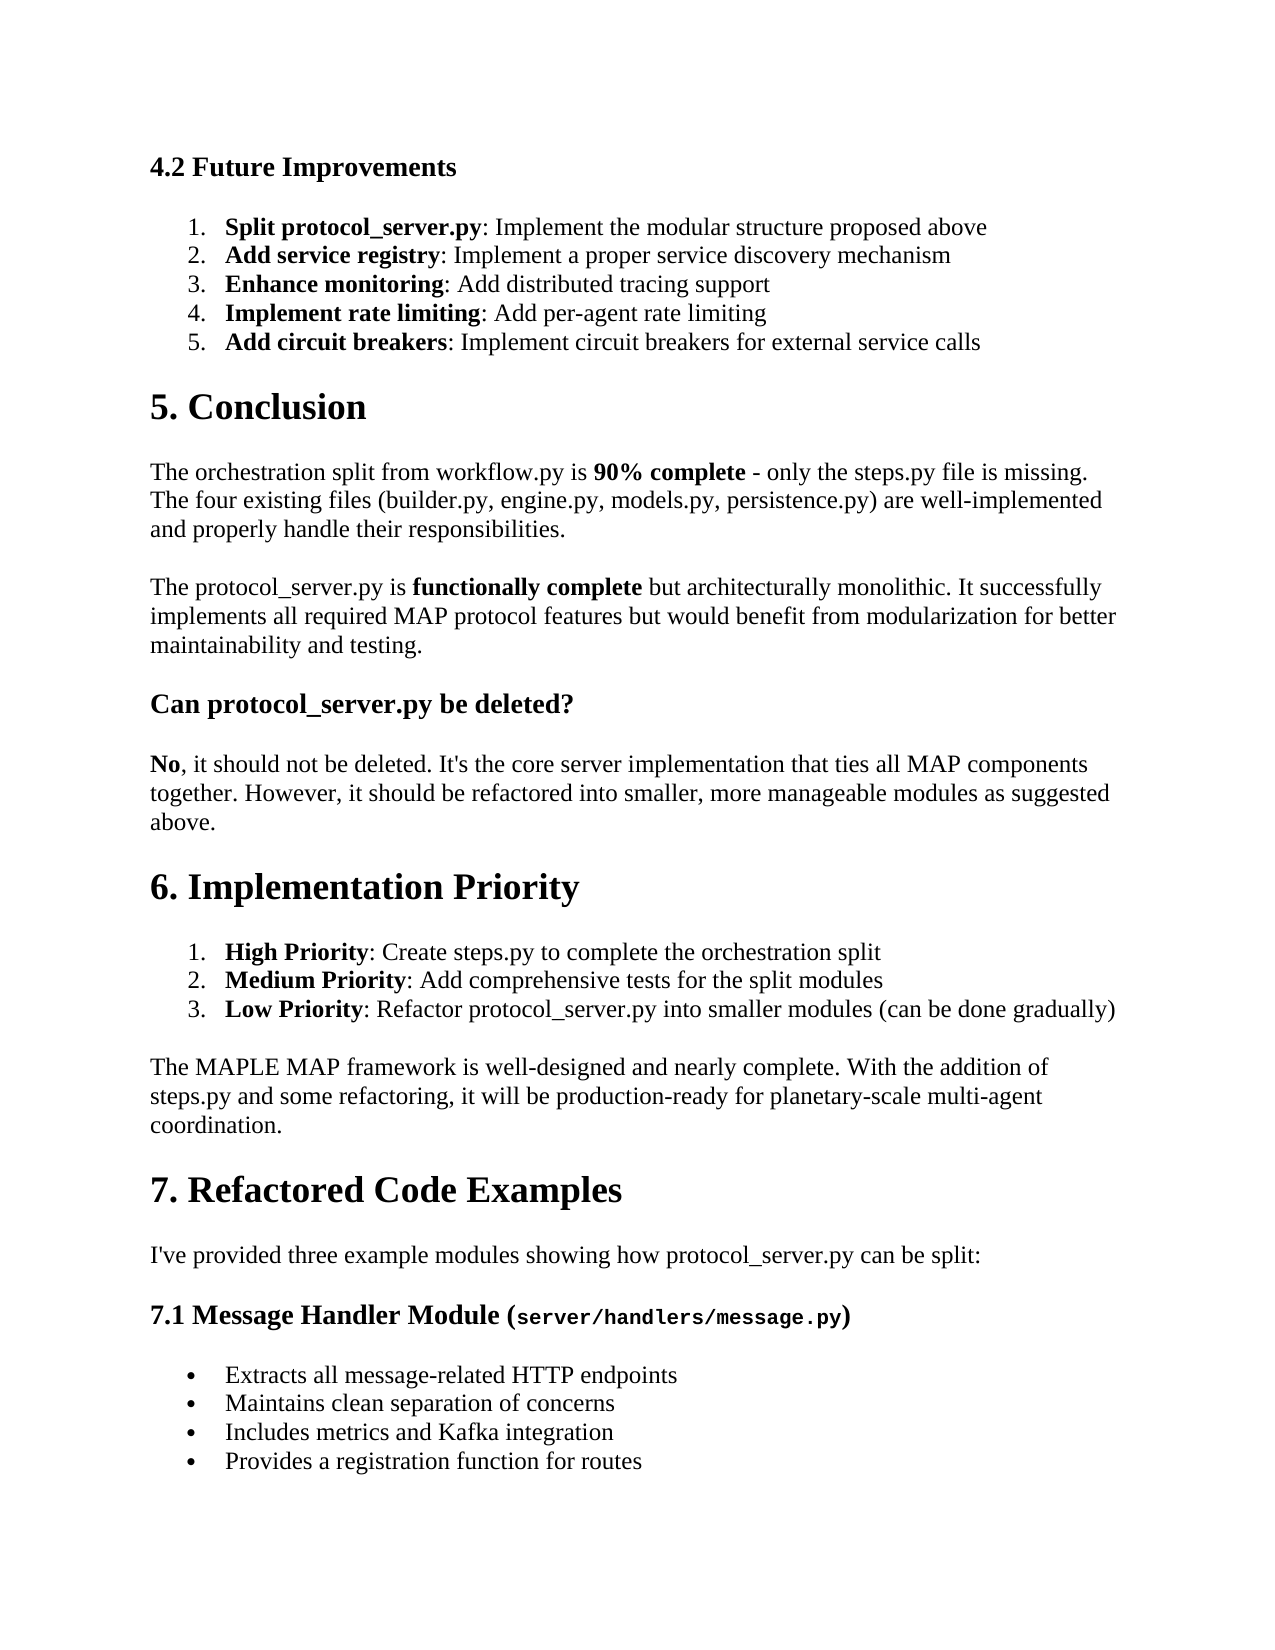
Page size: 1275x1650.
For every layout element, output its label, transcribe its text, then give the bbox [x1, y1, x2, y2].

list Implement rate limiting: Add per-agent rate limiting [187, 298, 1125, 327]
list Add circuit breakers: Implement circuit breakers for external service calls [187, 327, 1125, 355]
text The orchestration split from workflow.py is 90% complete - only the steps.py file is missing. The four existing files (builder.py, engine.py, models.py, persistence.py) are well-implemented and properly handle their responsibilities. [150, 457, 1125, 543]
list Maintains clean separation of concerns [187, 1388, 1125, 1417]
list Low Priority: Refactor protocol_server.py into smaller modules (can be done gradually) [187, 994, 1125, 1023]
text 6. Implementation Priority [150, 864, 1125, 908]
list Provides a registration function for routes [187, 1446, 1125, 1475]
list Enhance monitoring: Add distributed tracing support [187, 269, 1125, 298]
text 7.1 Message Handler Module (server/handlers/message.py) [150, 1298, 1125, 1331]
list High Priority: Create steps.py to complete the orchestration split [187, 937, 1125, 966]
text The MAPLE MAP framework is well-designed and nearly complete. With the addition of steps.py and some refactoring, it will be production-ready for planetary-scale multi-agent coordination. [150, 1052, 1125, 1138]
text No, it should not be deleted. It's the core server implementation that ties all MAP components together. However, it should be refactored into smaller, more manageable modules as suggested above. [150, 749, 1125, 835]
list Medium Priority: Add comprehensive tests for the split modules [187, 966, 1125, 994]
text Can protocol_server.py be deleted? [150, 688, 1125, 720]
list Includes metrics and Kafka integration [187, 1417, 1125, 1446]
list Split protocol_server.py: Implement the modular structure proposed above [187, 212, 1125, 240]
list Add service registry: Implement a proper service discovery mechanism [187, 240, 1125, 269]
text I've provided three example modules showing how protocol_server.py can be split: [150, 1240, 1125, 1269]
text 4.2 Future Improvements [150, 150, 1125, 182]
list Extracts all message-related HTTP endpoints [187, 1360, 1125, 1388]
text The protocol_server.py is functionally complete but architecturally monolithic. It successfully implements all required MAP protocol features but would benefit from modularization for better maintainability and testing. [150, 572, 1125, 658]
text 7. Refactored Code Examples [150, 1168, 1125, 1211]
text 5. Conclusion [150, 384, 1125, 428]
